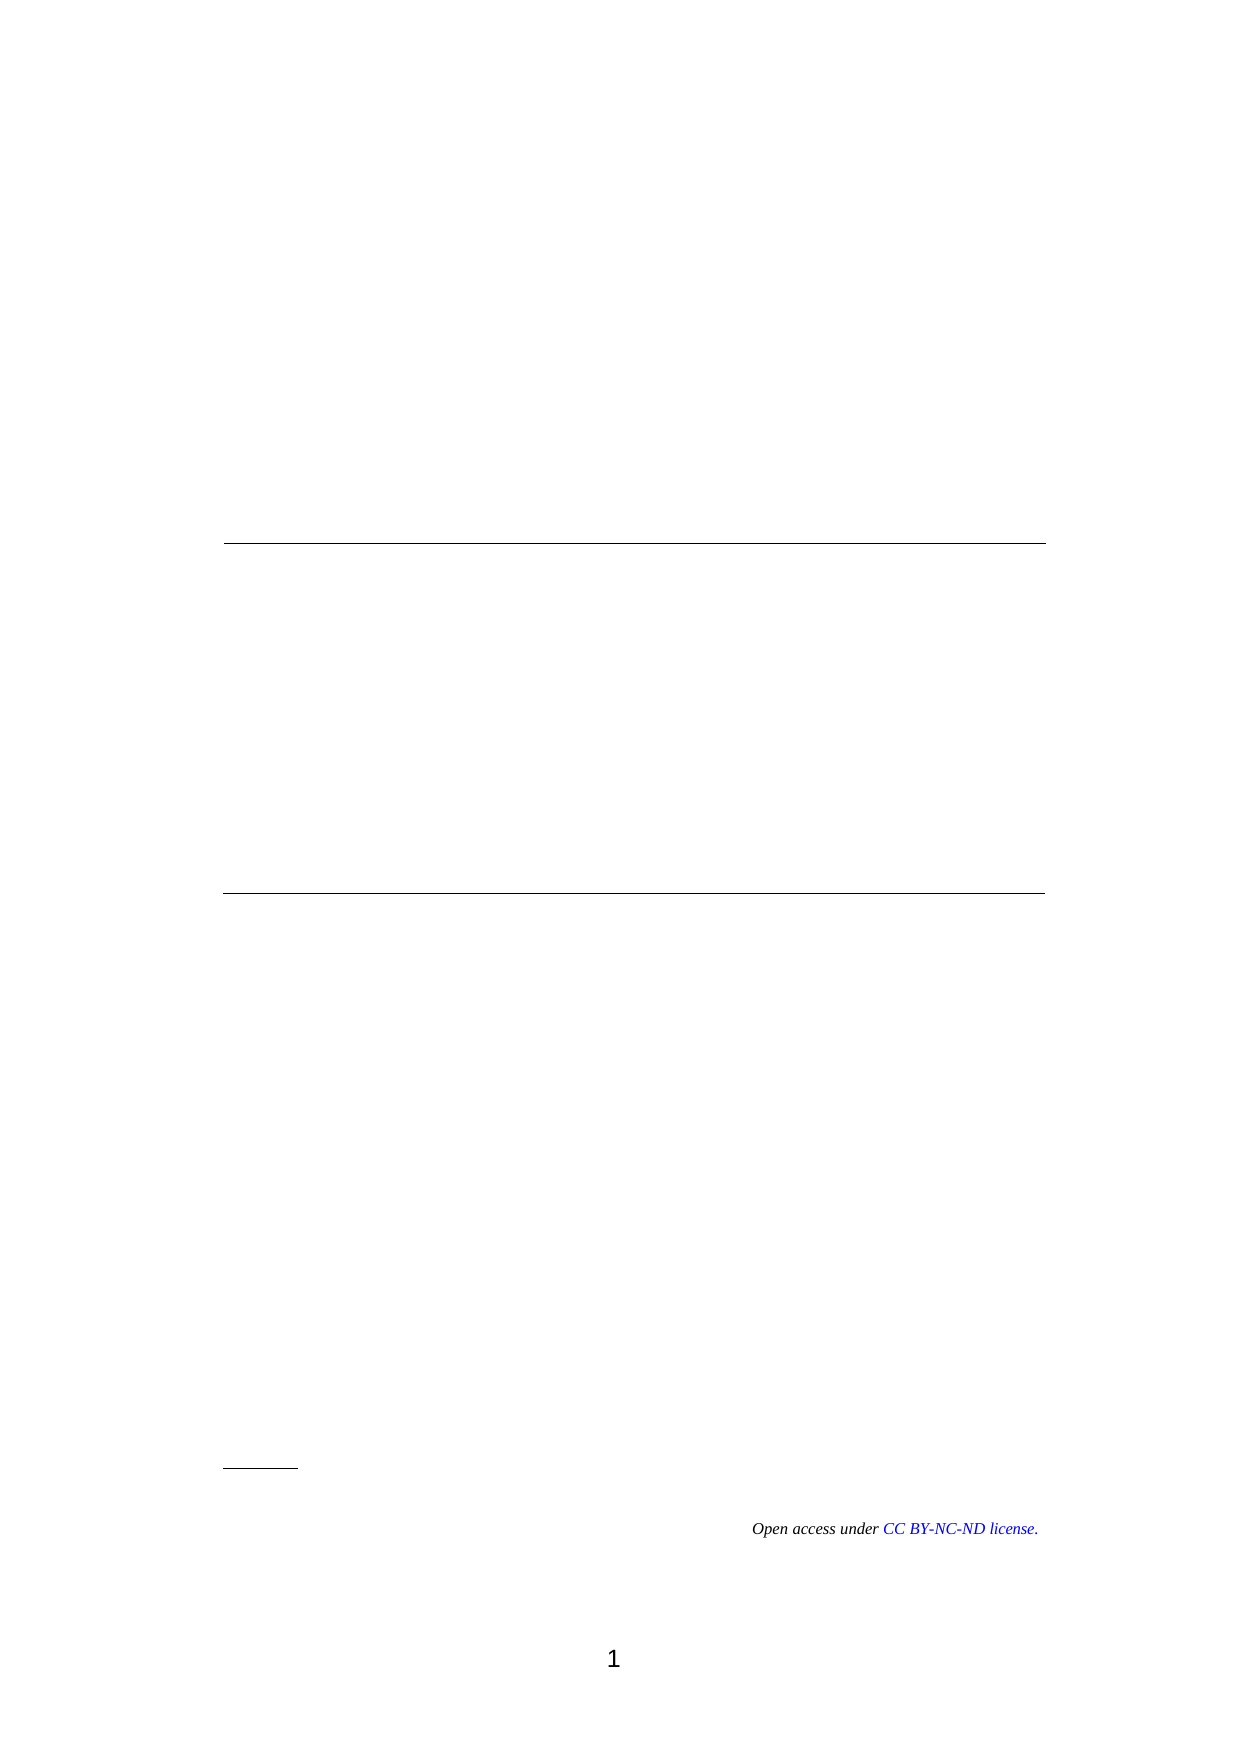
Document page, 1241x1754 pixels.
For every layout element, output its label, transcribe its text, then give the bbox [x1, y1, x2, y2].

text Open access under CC BY-NC-ND license. [752, 1518, 1065, 1538]
